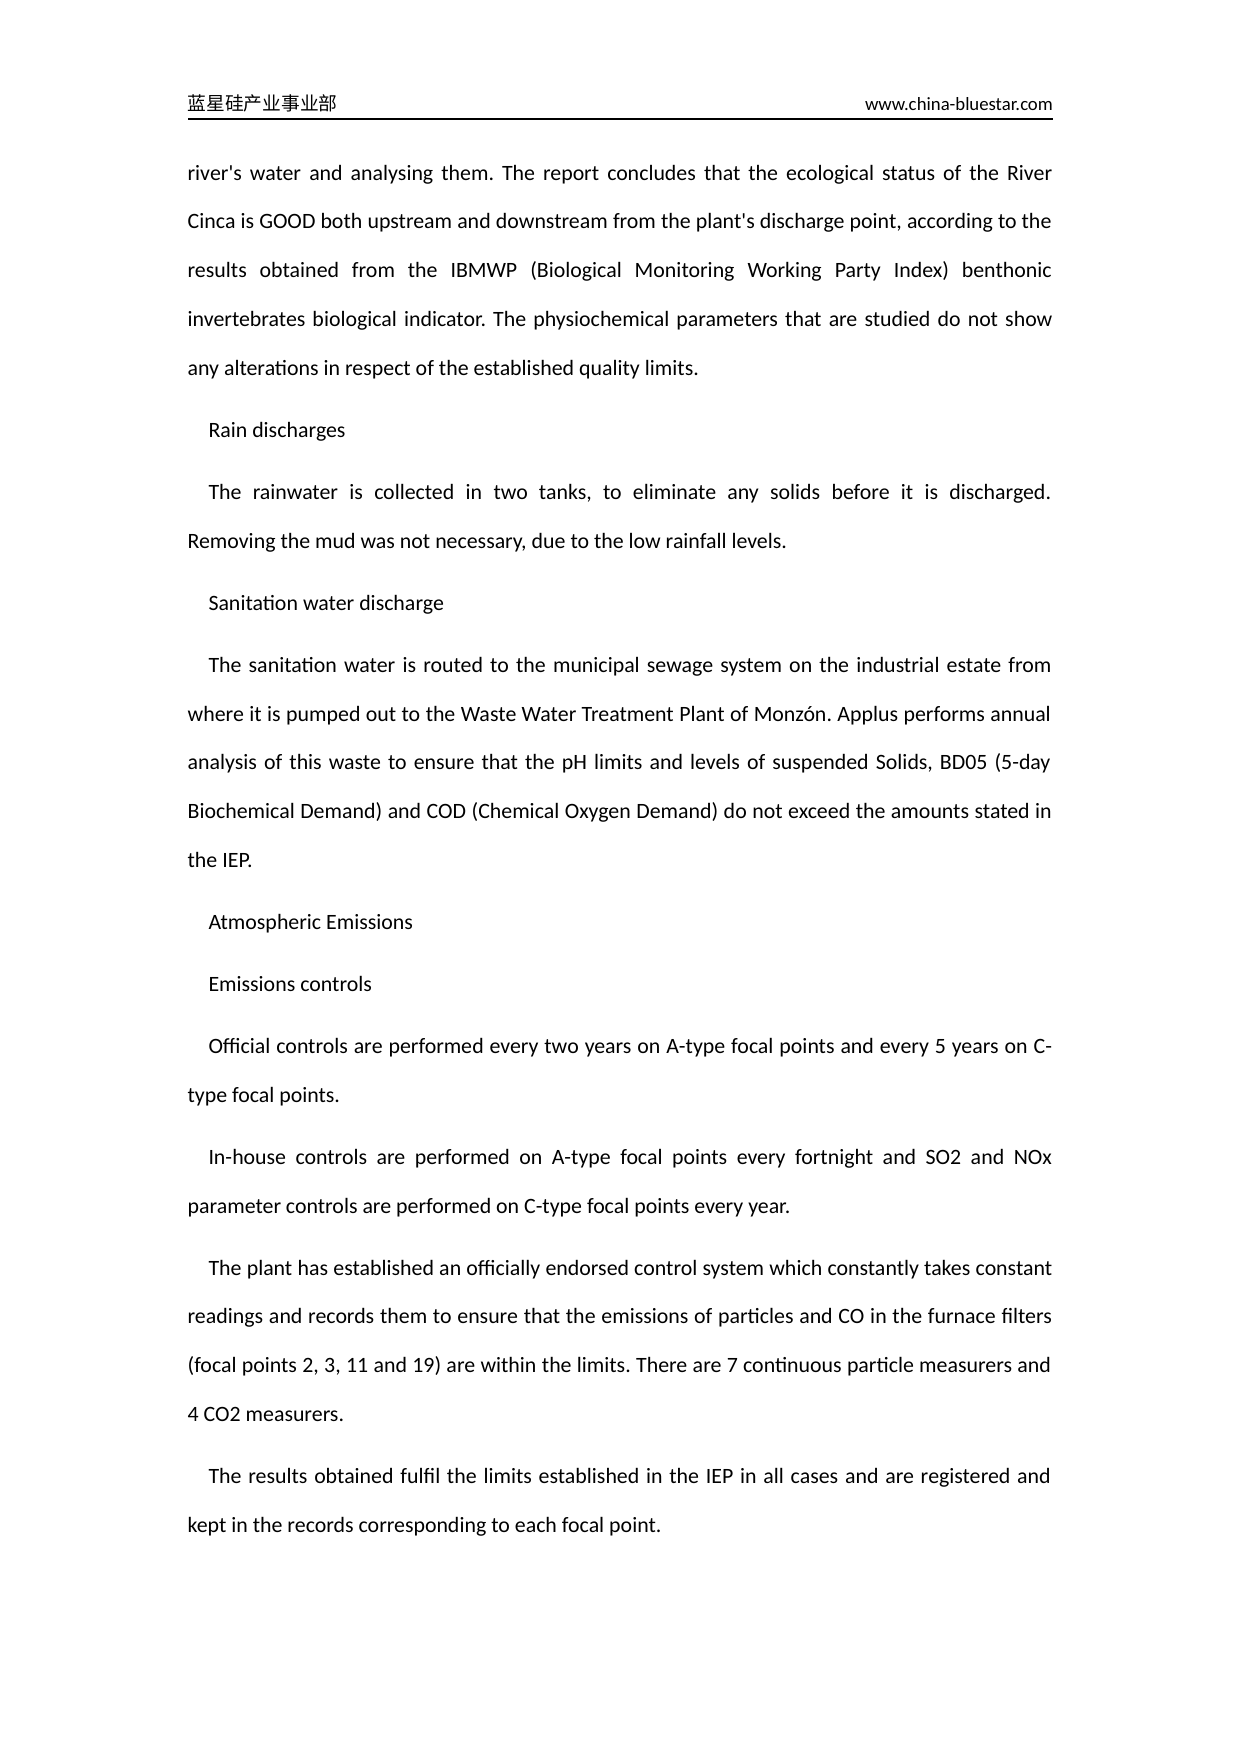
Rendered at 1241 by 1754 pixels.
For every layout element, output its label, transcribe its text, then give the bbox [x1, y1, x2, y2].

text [187, 156, 1053, 383]
text Atmospheric Emissions [187, 905, 1053, 938]
text In-house controls are performed on A-type focal points every fortnight and SO2 and NOx parameter controls are performed on C-type focal points every year. [187, 1140, 1053, 1221]
text Official controls are performed every two years on A-type focal points and every 5 years on C-type focal points. [187, 1029, 1053, 1111]
text Emissions controls [187, 967, 1053, 1000]
text Sanitation water discharge [187, 586, 1053, 618]
text The sanitation water is routed to the municipal sewage system on the industrial estate from where it is pumped out to the Waste Water Treatment Plant of Monzón. Applus performs annual analysis of this waste to ensure that the pH limits and levels of suspended Solids, BD05 (5-day Biochemical Demand) and COD (Chemical Oxygen Demand) do not exceed the amounts stated in the IEP. [187, 648, 1053, 876]
text The plant has established an officially endorsed control system which constantly takes constant readings and records them to ensure that the emissions of particles and CO in the furnace filters (focal points 2, 3, 11 and 19) are within the limits. There are 7 continuous particle measurers and 4 CO2 measurers. [187, 1251, 1053, 1430]
text Rain discharges [187, 413, 1053, 446]
text The rainwater is collected in two tanks, to eliminate any solids before it is discharged. Removing the mud was not necessary, due to the low rainfall levels. [187, 475, 1053, 556]
text The results obtained fulfil the limits established in the IEP in all cases and are registered and kept in the records corresponding to each focal point. [187, 1459, 1053, 1541]
